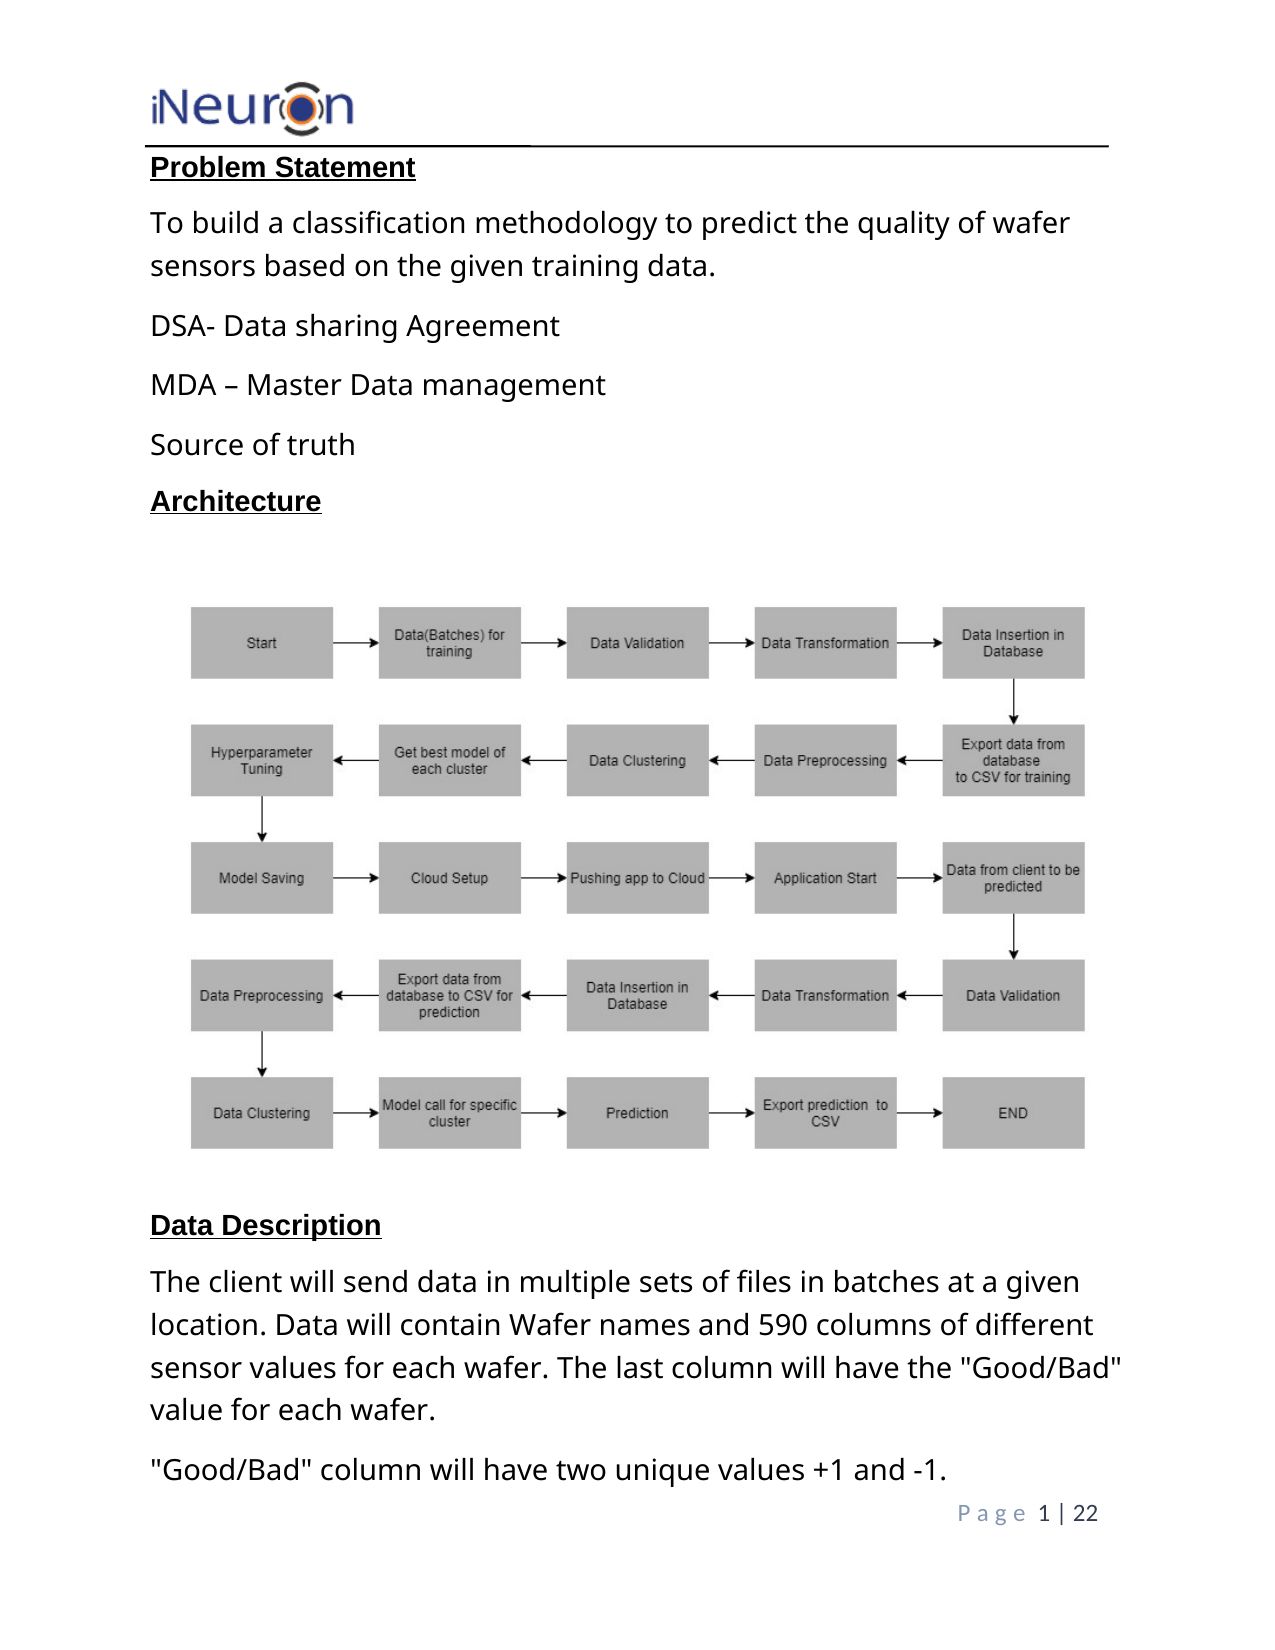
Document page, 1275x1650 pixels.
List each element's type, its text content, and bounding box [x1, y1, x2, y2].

picture [150, 566, 1125, 1190]
text DSA- Data sharing Agreement [150, 305, 1125, 345]
text Source of truth [150, 424, 1125, 464]
text "Good/Bad" column will have two unique values +1 and -1. [150, 1449, 1125, 1489]
text Data Description [150, 1208, 1125, 1242]
text To build a classification methodology to predict the quality of wafer sensors based on the given training data. [150, 203, 1125, 285]
picture [150, 75, 357, 138]
text MDA – Master Data management [150, 364, 1125, 404]
text The client will send data in multiple sets of files in batches at a given location. Data will contain Wafer names and 590 columns of different sensor values for each wafer. The last column will have the "Good/Bad" value for each wafer. [150, 1261, 1125, 1429]
text Problem Statement [150, 150, 1125, 183]
text Architecture [150, 483, 1125, 517]
